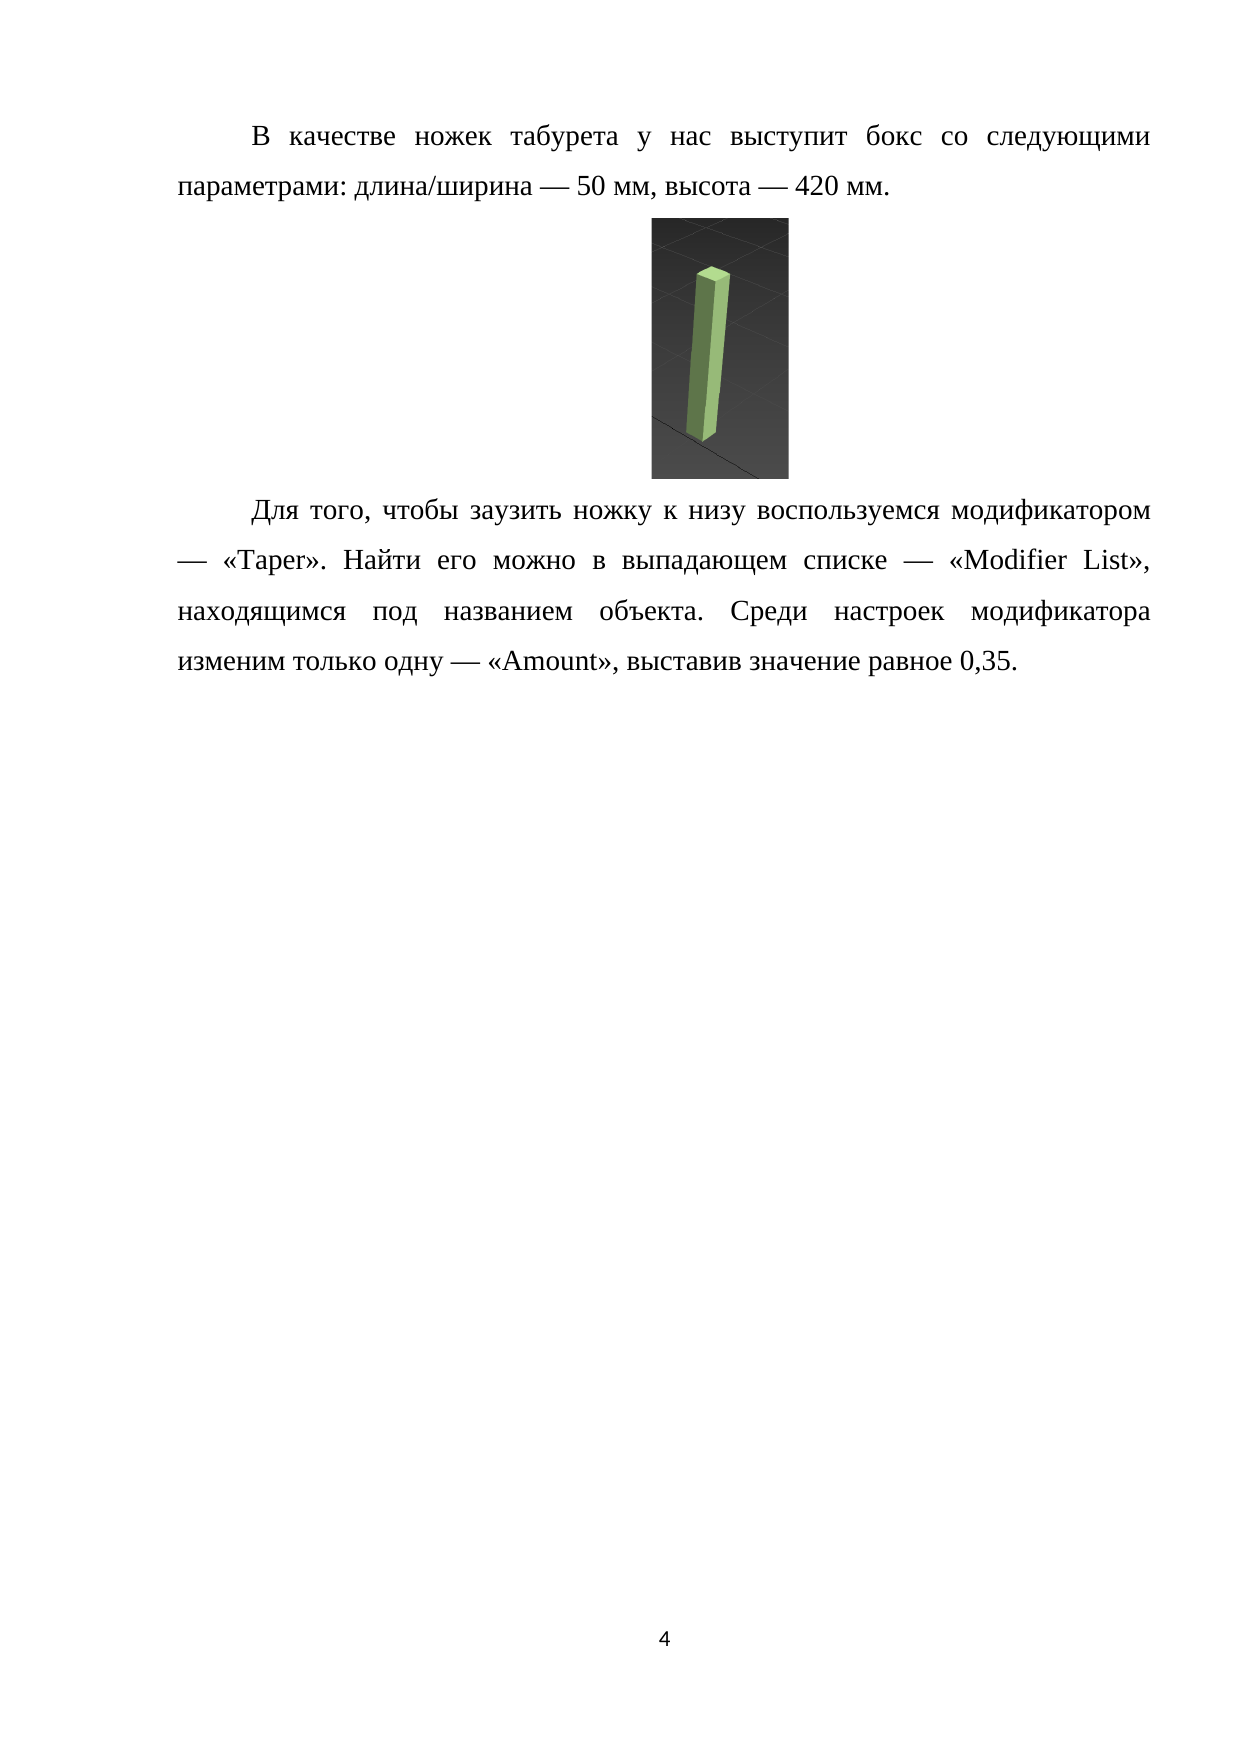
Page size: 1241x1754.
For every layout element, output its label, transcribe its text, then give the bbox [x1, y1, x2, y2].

picture [651, 218, 789, 479]
list В качестве ножек табурета у нас выступит бокс со следующими параметрами: длина/ширина — 50 мм, высота — 420 мм. [177, 118, 1152, 202]
text Для того, чтобы заузить ножку к низу воспользуемся модификатором — «Taper». Найти его можно в выпадающем списке — «Modifier List», находящимся под названием объекта. Среди настроек модификатора изменим только одну — «Amount», выставив значение равное 0,35. [177, 492, 1152, 677]
